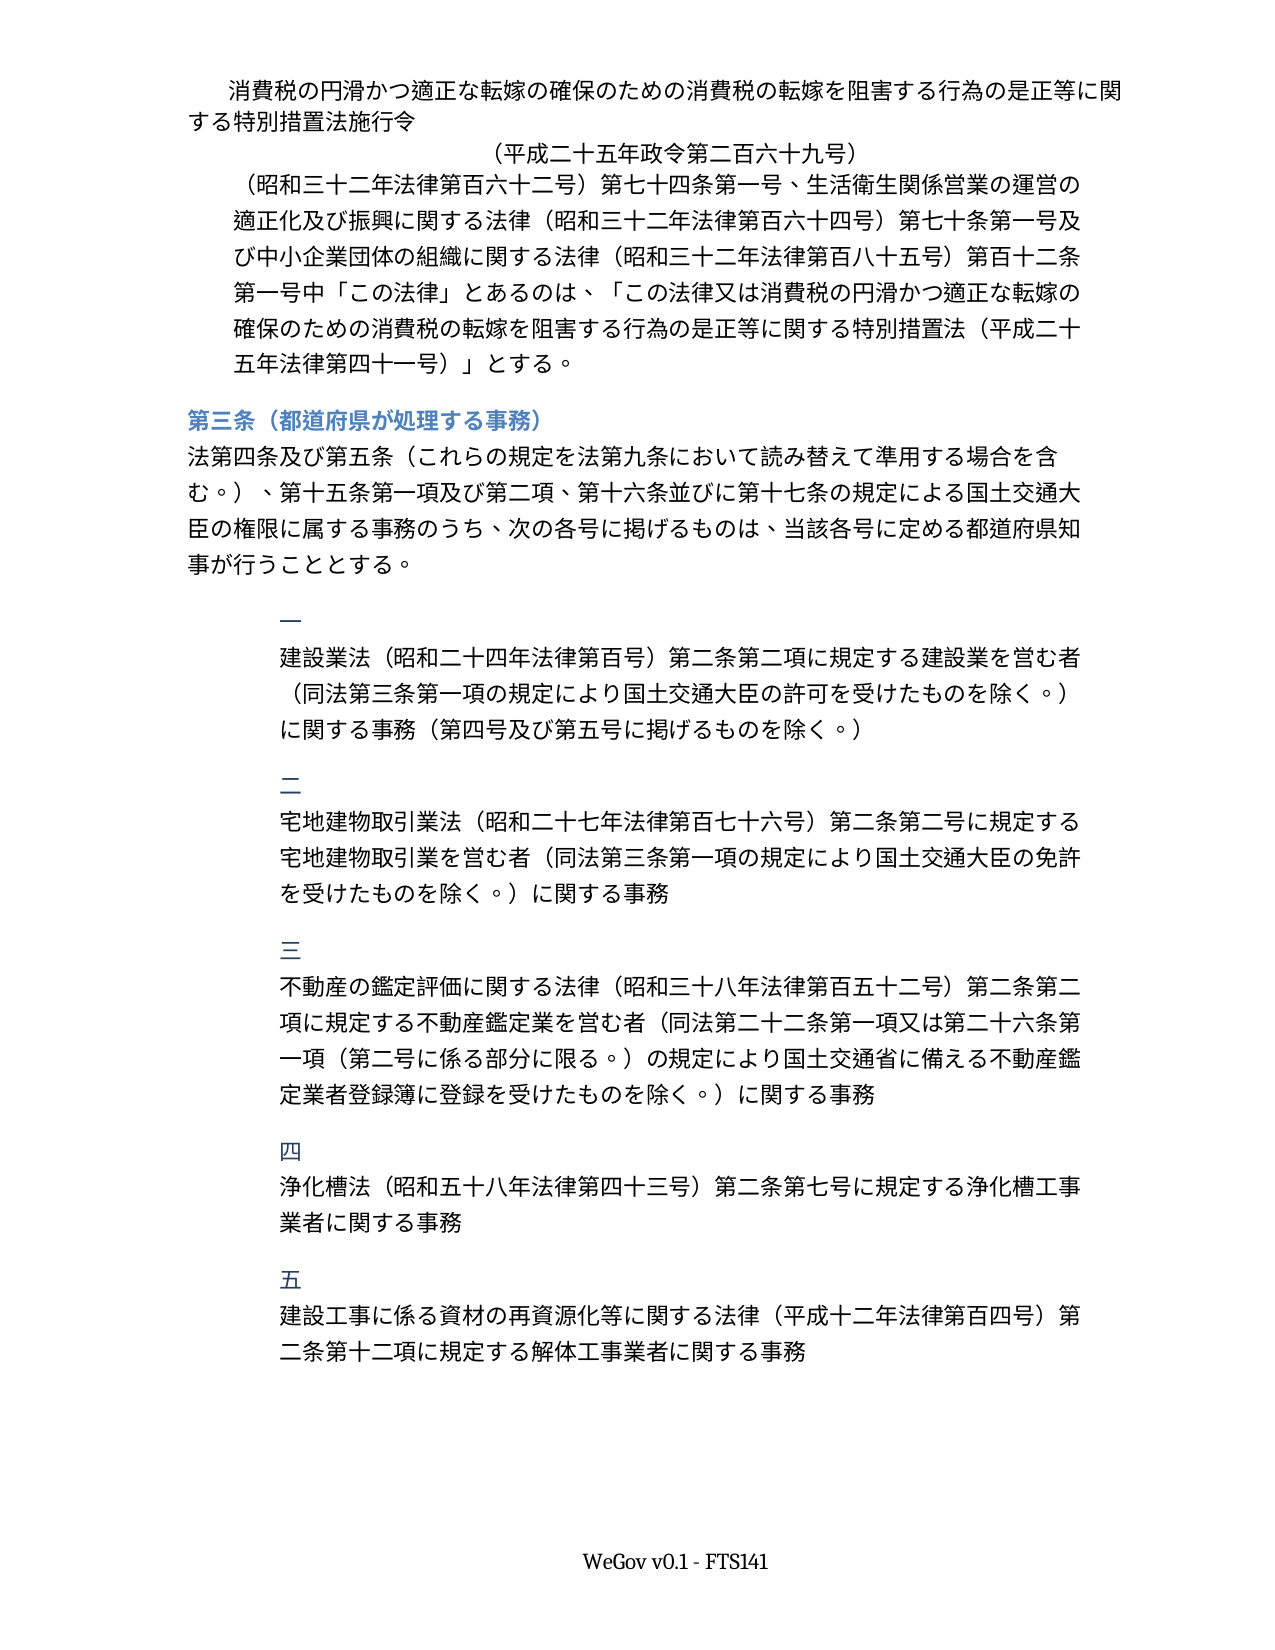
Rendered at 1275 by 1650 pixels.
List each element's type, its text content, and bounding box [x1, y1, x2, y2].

text 不動産の鑑定評価に関する法律（昭和三十八年法律第百五十二号）第二条第二項に規定する不動産鑑定業を営む者（同法第二十二条第一項又は第二十六条第一項（第二号に係る部分に限る。）の規定により国土交通省に備える不動産鑑定業者登録簿に登録を受けたものを除く。）に関する事務 [279, 971, 1087, 1110]
subtitle 五 [279, 1264, 1087, 1295]
subtitle 四 [279, 1135, 1087, 1167]
text 浄化槽法（昭和五十八年法律第四十三号）第二条第七号に規定する浄化槽工事業者に関する事務 [279, 1171, 1087, 1238]
text 法第四条及び第五条（これらの規定を法第九条において読み替えて準用する場合を含む。）、第十五条第一項及び第二項、第十六条並びに第十七条の規定による国土交通大臣の権限に属する事務のうち、次の各号に掲げるものは、当該各号に定める都道府県知事が行うこととする。 [187, 441, 1087, 580]
subtitle 三 [279, 935, 1087, 966]
subtitle 一 [279, 606, 1087, 637]
text 宅地建物取引業法（昭和二十七年法律第百七十六号）第二条第二号に規定する宅地建物取引業を営む者（同法第三条第一項の規定により国土交通大臣の免許を受けたものを除く。）に関する事務 [279, 806, 1087, 909]
text 建設業法（昭和二十四年法律第百号）第二条第二項に規定する建設業を営む者（同法第三条第一項の規定により国土交通大臣の許可を受けたものを除く。）に関する事務（第四号及び第五号に掲げるものを除く。） [279, 642, 1087, 745]
subtitle 第三条（都道府県が処理する事務） [187, 405, 1087, 436]
text 建設工事に係る資材の再資源化等に関する法律（平成十二年法律第百四号）第二条第十二項に規定する解体工事業者に関する事務 [279, 1300, 1087, 1367]
subtitle 二 [279, 770, 1087, 802]
